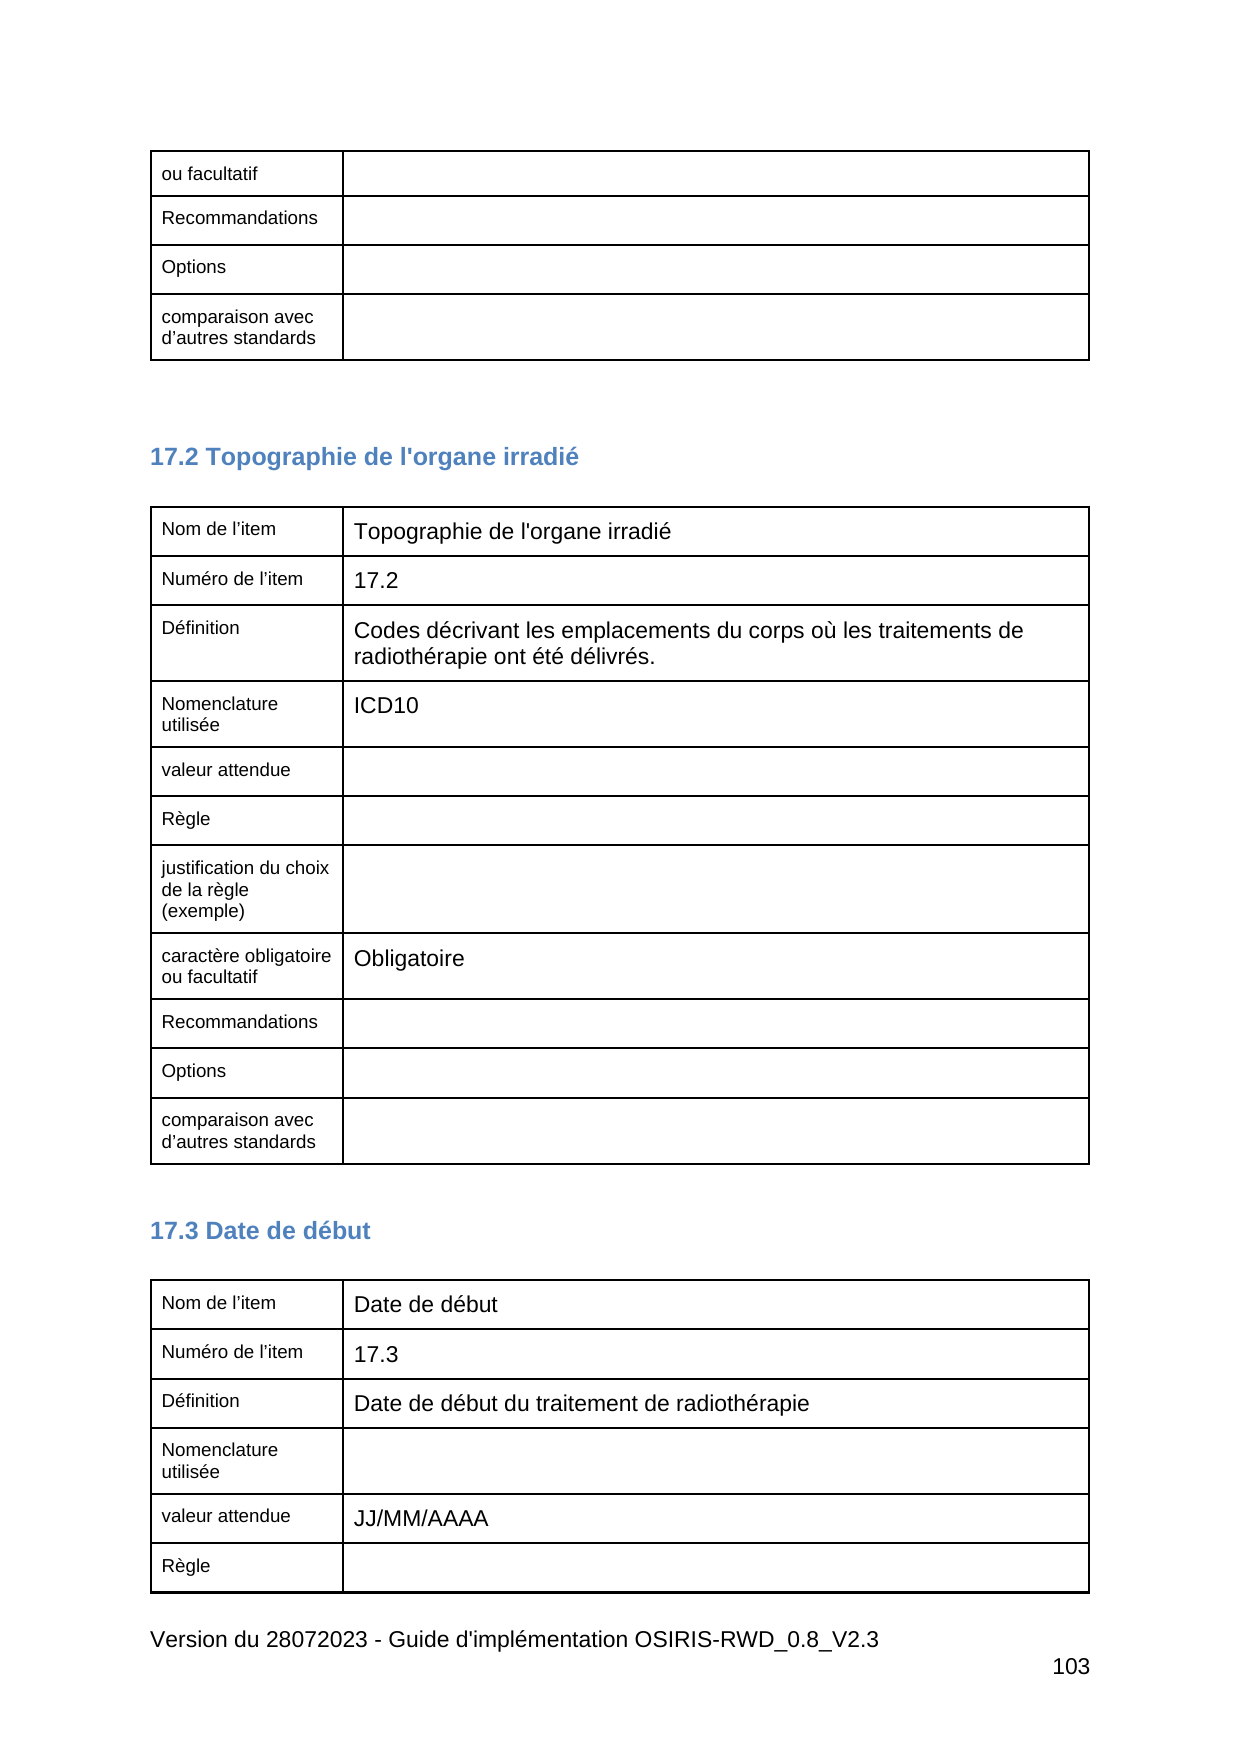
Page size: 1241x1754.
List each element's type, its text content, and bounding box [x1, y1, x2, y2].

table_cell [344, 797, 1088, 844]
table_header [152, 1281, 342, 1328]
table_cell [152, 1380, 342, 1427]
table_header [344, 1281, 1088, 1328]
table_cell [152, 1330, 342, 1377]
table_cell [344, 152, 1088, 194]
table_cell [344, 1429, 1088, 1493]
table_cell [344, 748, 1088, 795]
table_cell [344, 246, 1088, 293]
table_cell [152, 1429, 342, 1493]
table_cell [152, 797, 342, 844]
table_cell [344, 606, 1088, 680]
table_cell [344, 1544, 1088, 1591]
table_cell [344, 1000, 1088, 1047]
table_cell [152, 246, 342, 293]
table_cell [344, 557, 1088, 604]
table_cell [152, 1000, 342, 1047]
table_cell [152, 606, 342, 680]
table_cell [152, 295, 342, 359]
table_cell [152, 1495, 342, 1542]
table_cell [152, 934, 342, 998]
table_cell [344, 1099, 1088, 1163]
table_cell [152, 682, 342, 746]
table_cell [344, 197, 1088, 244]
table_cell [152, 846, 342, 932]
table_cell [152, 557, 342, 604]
subtitle 17.2 Topographie de l'organe irradié [150, 442, 1090, 471]
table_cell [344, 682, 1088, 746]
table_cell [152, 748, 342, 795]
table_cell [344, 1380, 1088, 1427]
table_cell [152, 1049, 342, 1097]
subtitle 17.3 Date de début [150, 1216, 1090, 1244]
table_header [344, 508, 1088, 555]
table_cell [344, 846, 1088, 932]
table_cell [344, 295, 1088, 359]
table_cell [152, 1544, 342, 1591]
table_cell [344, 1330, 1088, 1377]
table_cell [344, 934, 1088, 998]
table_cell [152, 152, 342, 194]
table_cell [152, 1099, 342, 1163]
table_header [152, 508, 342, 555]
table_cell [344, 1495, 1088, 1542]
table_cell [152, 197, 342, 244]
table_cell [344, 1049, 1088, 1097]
